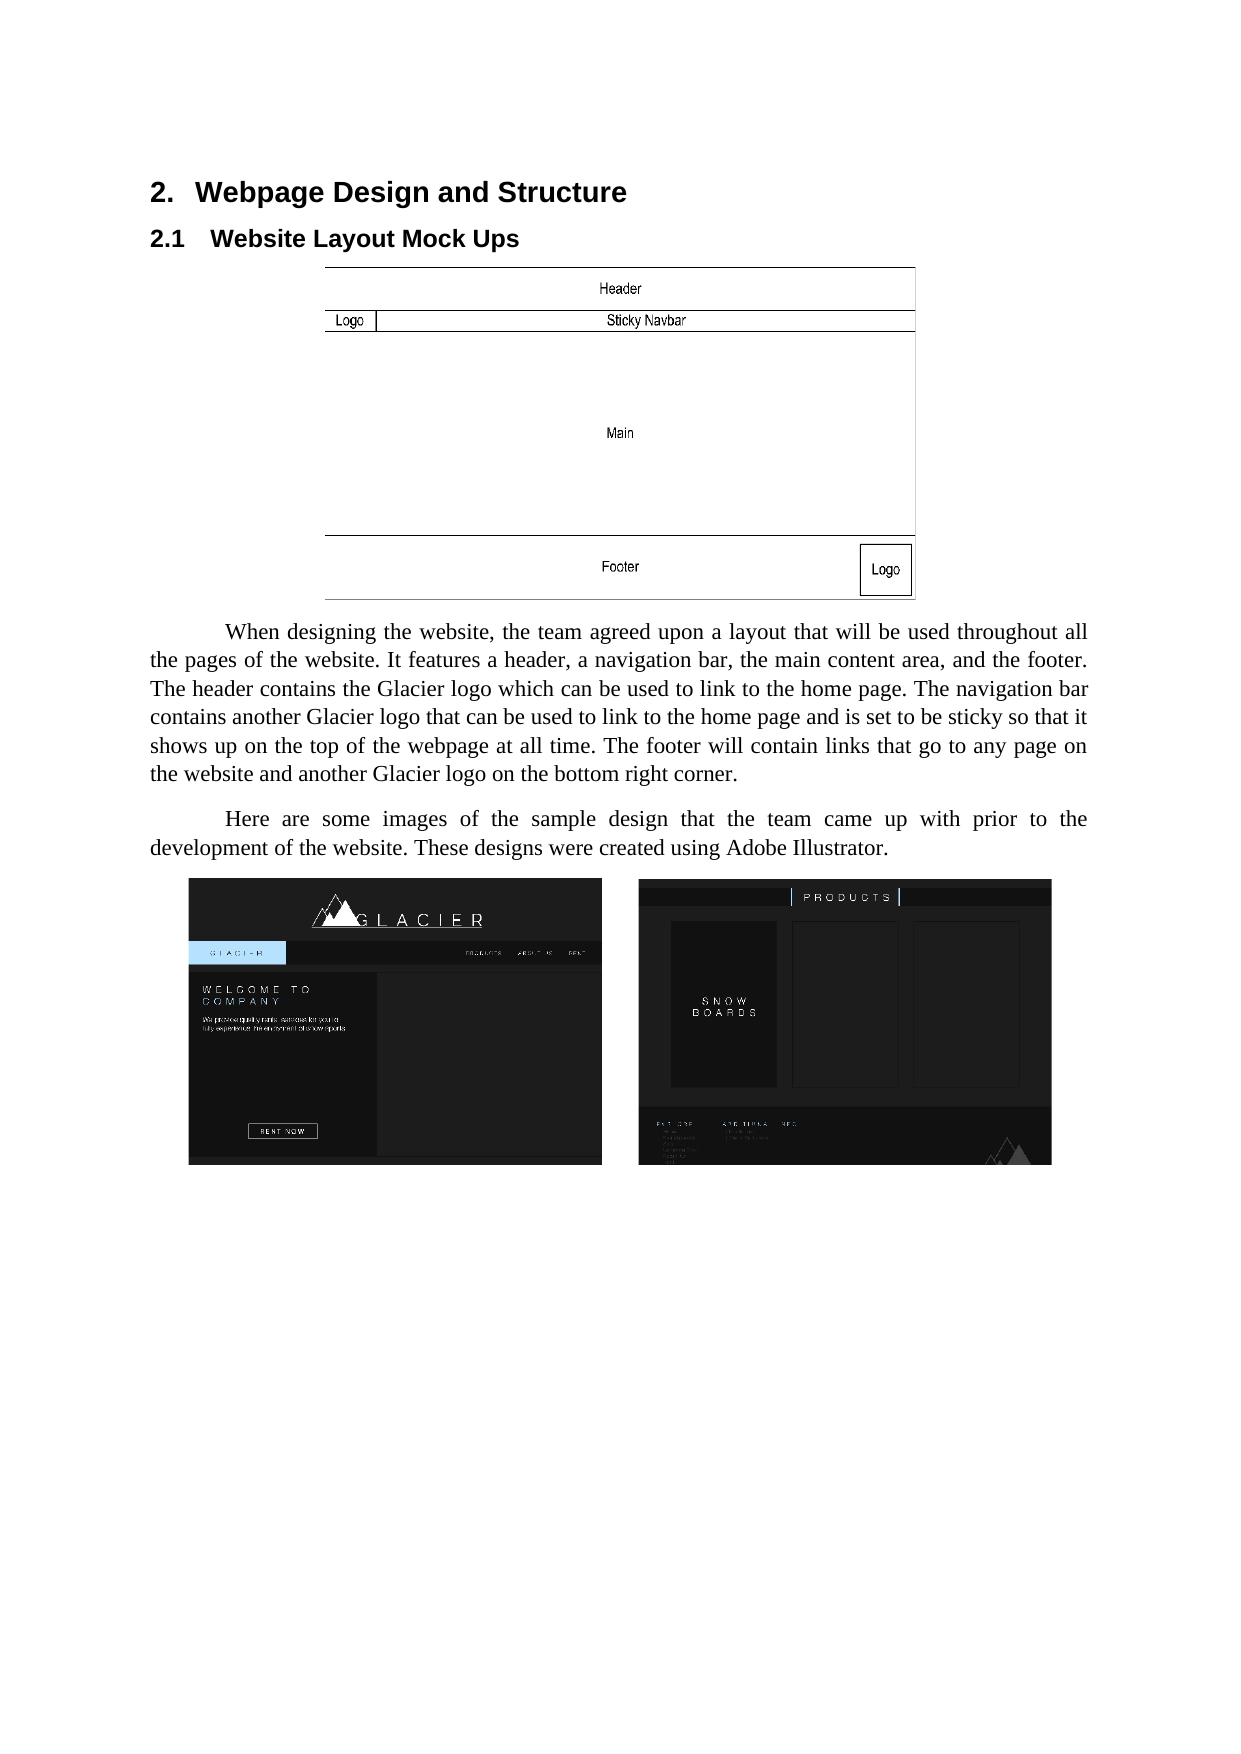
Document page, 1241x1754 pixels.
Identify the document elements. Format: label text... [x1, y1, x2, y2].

picture [325, 267, 916, 600]
text Here are some images of the sample design that the team came up with prior to the development of the website. These designs were created using Adobe Illustrator. [150, 805, 1090, 860]
picture [188, 878, 602, 1165]
subtitle Website Layout Mock Ups [150, 224, 1090, 252]
subtitle Webpage Design and Structure [150, 175, 1090, 208]
picture [638, 879, 1052, 1165]
text When designing the website, the team agreed upon a layout that will be used throughout all the pages of the website. It features a header, a navigation bar, the main content area, and the footer. The header contains the Glacier logo which can be used to link to the home page. The navigation bar contains another Glacier logo that can be used to link to the home page and is set to be sticky so that it shows up on the top of the webpage at all time. The footer will contain links that go to any page on the website and another Glacier logo on the bottom right corner. [150, 618, 1090, 786]
